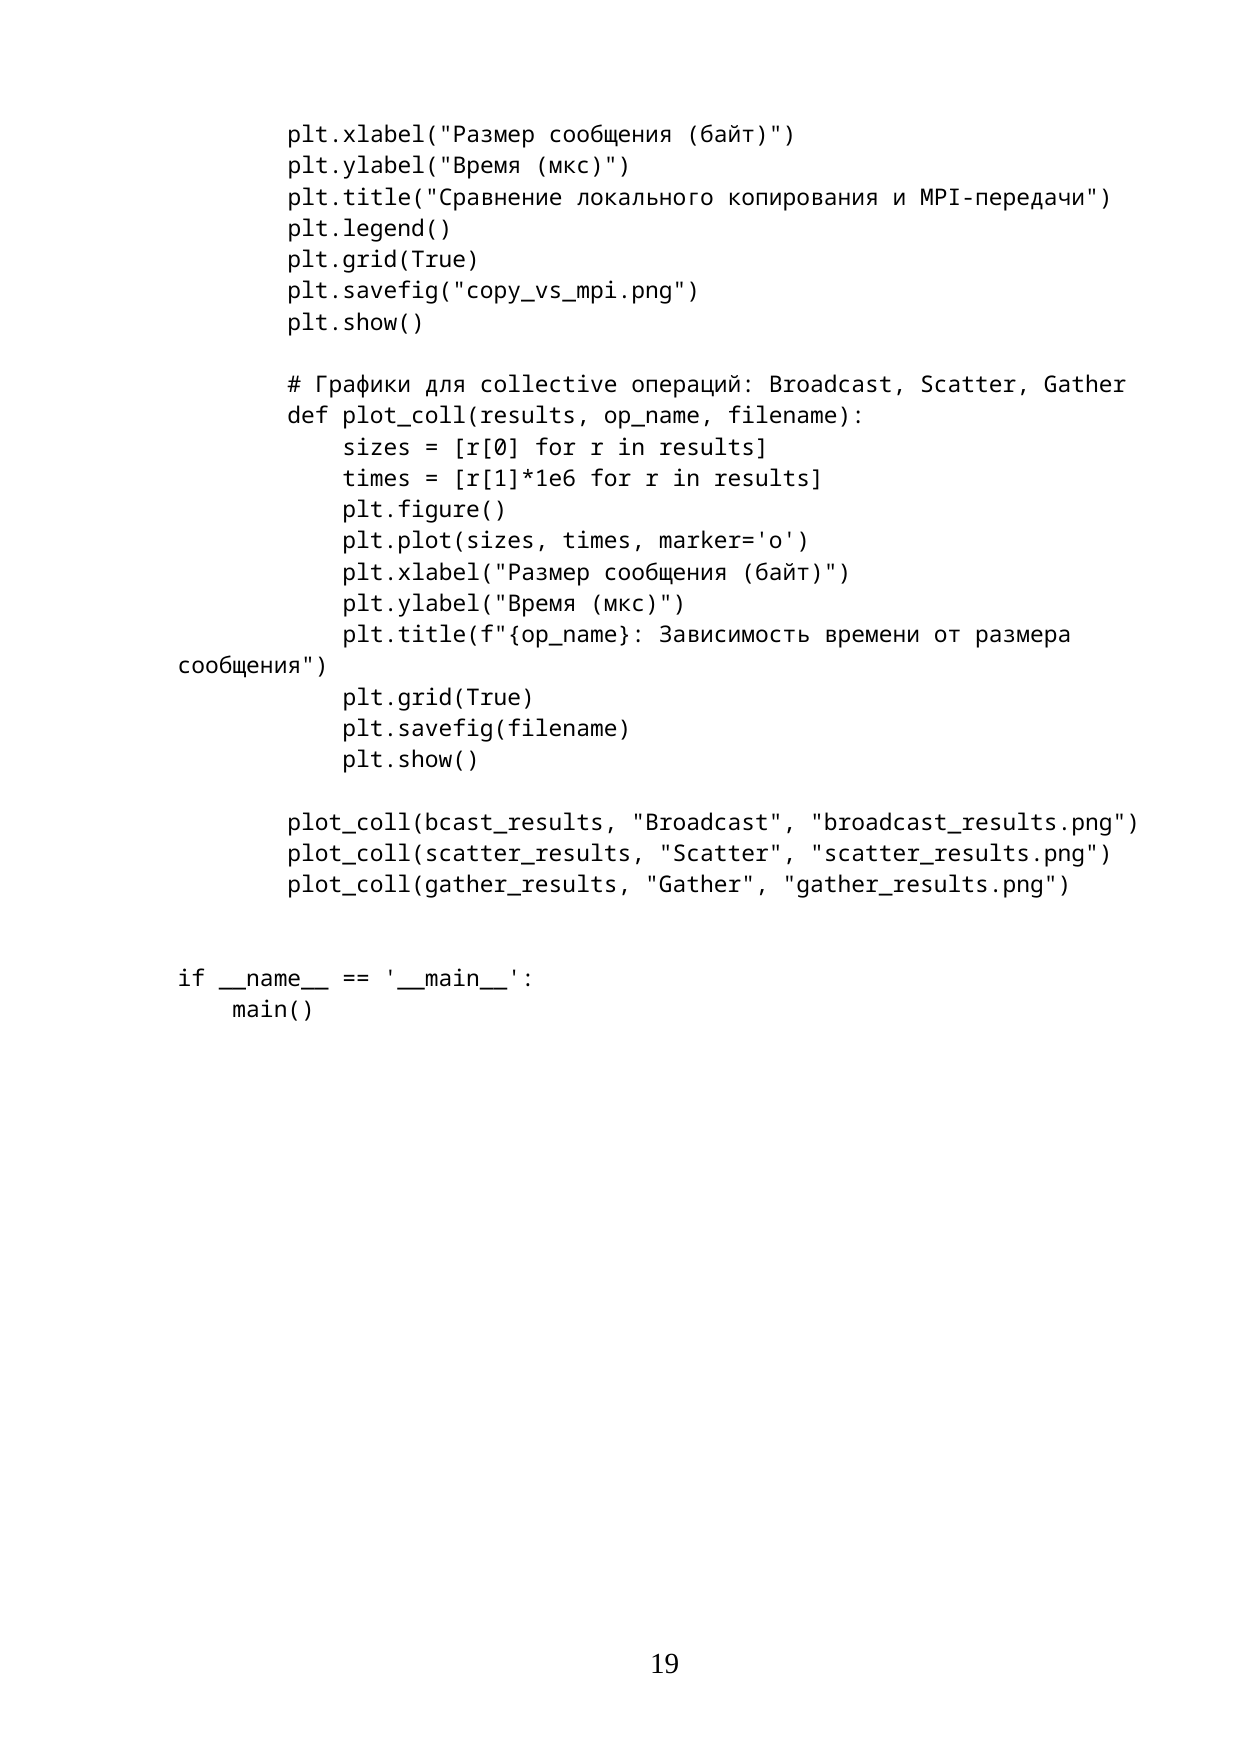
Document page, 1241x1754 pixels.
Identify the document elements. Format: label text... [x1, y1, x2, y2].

text plt.xlabel("Размер сообщения (байт)") [177, 118, 1152, 149]
text plt.ylabel("Время (мкс)") [177, 149, 1152, 181]
text sizes = [r[0] for r in results] [177, 431, 1152, 462]
text plt.show() [177, 306, 1152, 337]
text plt.title(f"{op_name}: Зависимость времени от размера сообщения") [177, 618, 1152, 681]
text plt.legend() [177, 212, 1152, 243]
text times = [r[1]*1e6 for r in results] [177, 462, 1152, 493]
text plt.savefig("copy_vs_mpi.png") [177, 274, 1152, 306]
text plt.title("Сравнение локального копирования и MPI-передачи") [177, 181, 1152, 212]
text plt.plot(sizes, times, marker='o') [177, 524, 1152, 556]
text plot_coll(bcast_results, "Broadcast", "broadcast_results.png") [177, 806, 1152, 837]
text plt.xlabel("Размер сообщения (байт)") [177, 556, 1152, 587]
text plot_coll(scatter_results, "Scatter", "scatter_results.png") [177, 837, 1152, 868]
text if __name__ == '__main__': [177, 962, 1152, 993]
text # Графики для collective операций: Broadcast, Scatter, Gather [177, 368, 1152, 399]
text plt.grid(True) [177, 681, 1152, 712]
text plt.show() [177, 743, 1152, 774]
text main() [177, 993, 1152, 1024]
text plt.savefig(filename) [177, 712, 1152, 743]
text plt.figure() [177, 493, 1152, 524]
text plt.grid(True) [177, 243, 1152, 274]
text plot_coll(gather_results, "Gather", "gather_results.png") [177, 868, 1152, 899]
text def plot_coll(results, op_name, filename): [177, 399, 1152, 431]
text plt.ylabel("Время (мкс)") [177, 587, 1152, 618]
